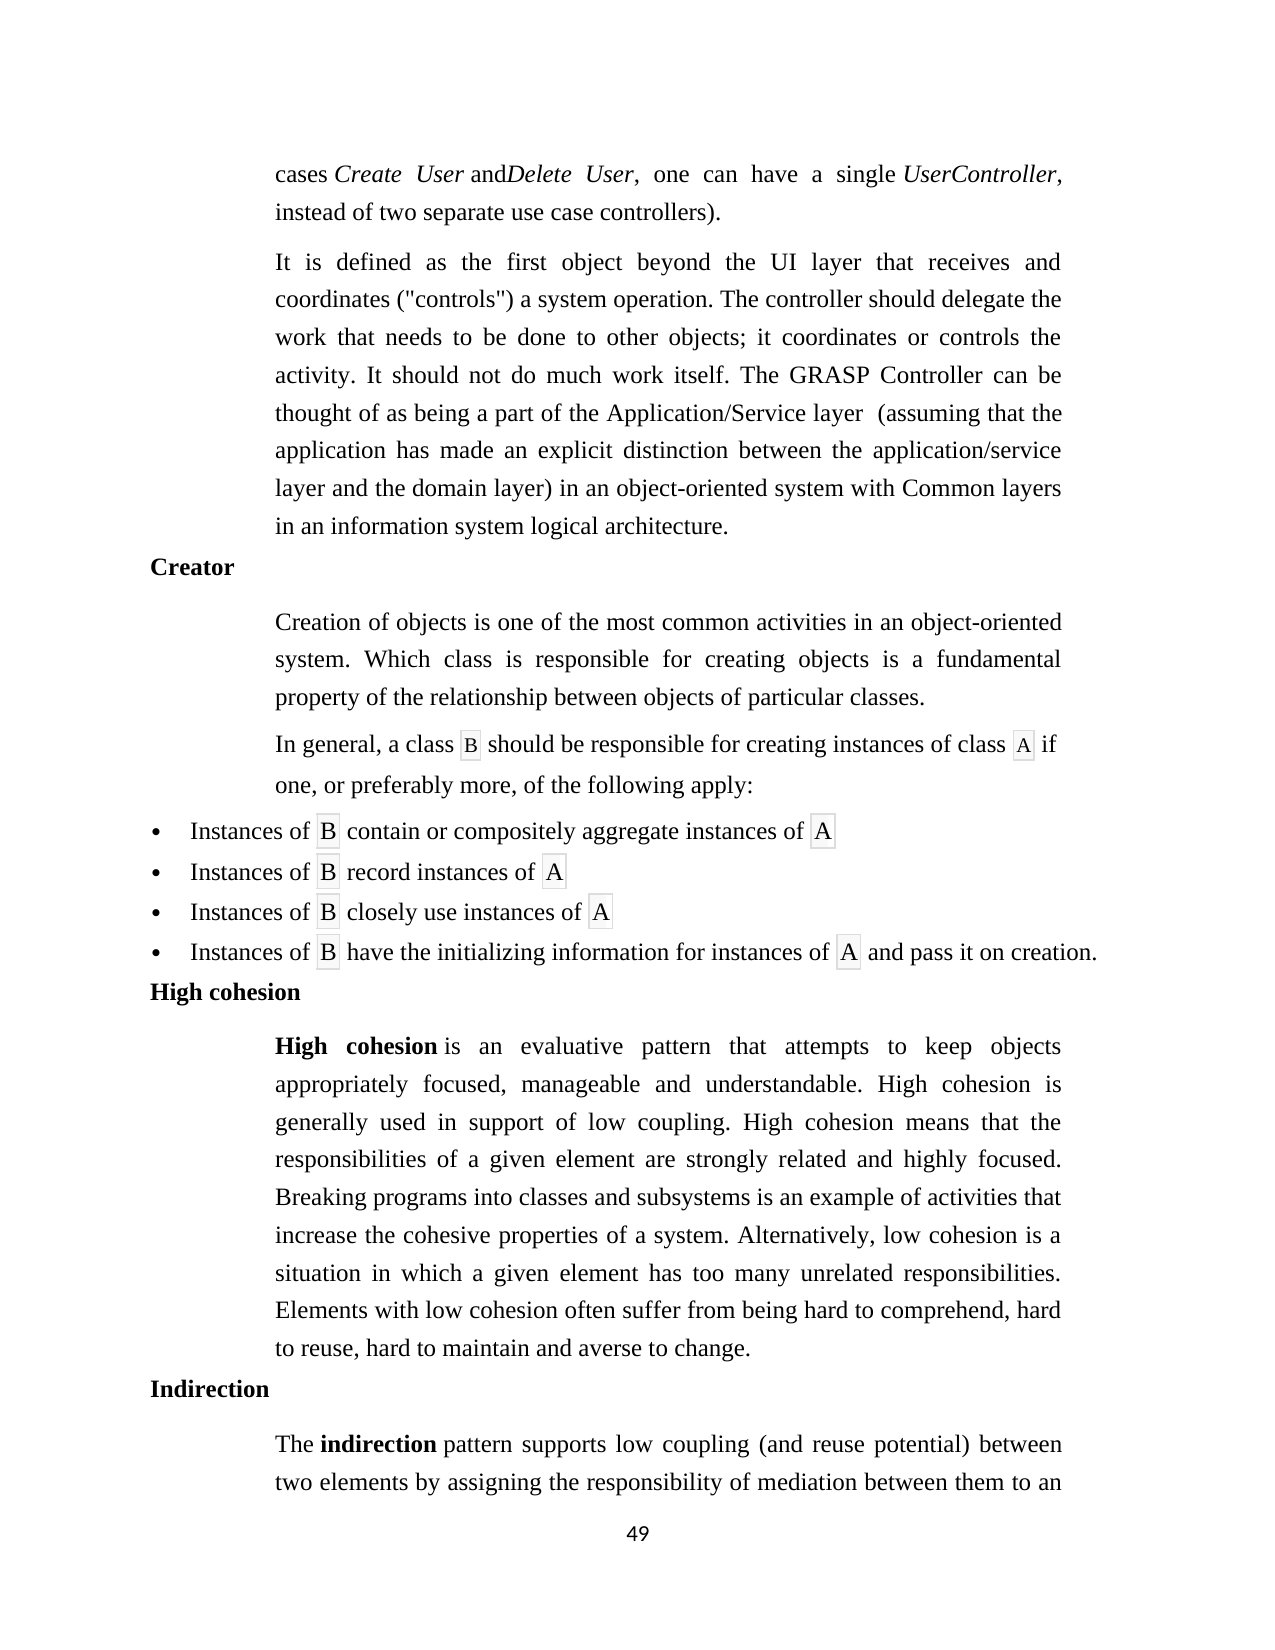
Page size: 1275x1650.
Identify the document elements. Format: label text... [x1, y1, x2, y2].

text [275, 150, 1062, 225]
text In general, a class B should be responsible for creating instances of class A if one, or preferably more, of the following apply: [275, 723, 1062, 799]
list Instances of B closely use instances of A [152, 892, 1125, 929]
text High cohesion is an evaluative pattern that attempts to keep objects appropriately focused, manageable and understandable. High cohesion is generally used in support of low coupling. High cohesion means that the responsibilities of a given element are strongly related and highly focused. Breaking programs into classes and subsystems is an example of activities that increase the cohesive properties of a system. Alternatively, low cohesion is a situation in which a given element has too many unrelated responsibilities. Elements with low cohesion often suffer from being hard to comprehend, hard to reuse, hard to maintain and averse to change. [275, 1022, 1062, 1362]
text It is defined as the first object beyond the UI layer that receives and coordinates ("controls") a system operation. The controller should delegate the work that needs to be done to other objects; it coordinates or controls the activity. It should not do much work itself. The GRASP Controller can be thought of as being a part of the Application/Service layer (assuming that the application has made an explicit distinction between the application/service layer and the domain layer) in an object-oriented system with Common layers in an information system logical architecture. [275, 238, 1062, 539]
list Instances of B have the initializing information for instances of A and pass it on creation. [152, 932, 1125, 969]
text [275, 1420, 1062, 1495]
subtitle Creator [150, 552, 1125, 581]
list Instances of B contain or compositely aggregate instances of A [152, 811, 1125, 849]
text Creation of objects is one of the most common activities in an object-oriented system. Which class is responsible for creating objects is a fundamental property of the relationship between objects of particular classes. [275, 598, 1062, 711]
list Instances of B record instances of A [152, 851, 1125, 889]
subtitle Indirection [150, 1374, 1125, 1403]
subtitle High cohesion [150, 977, 1125, 1006]
